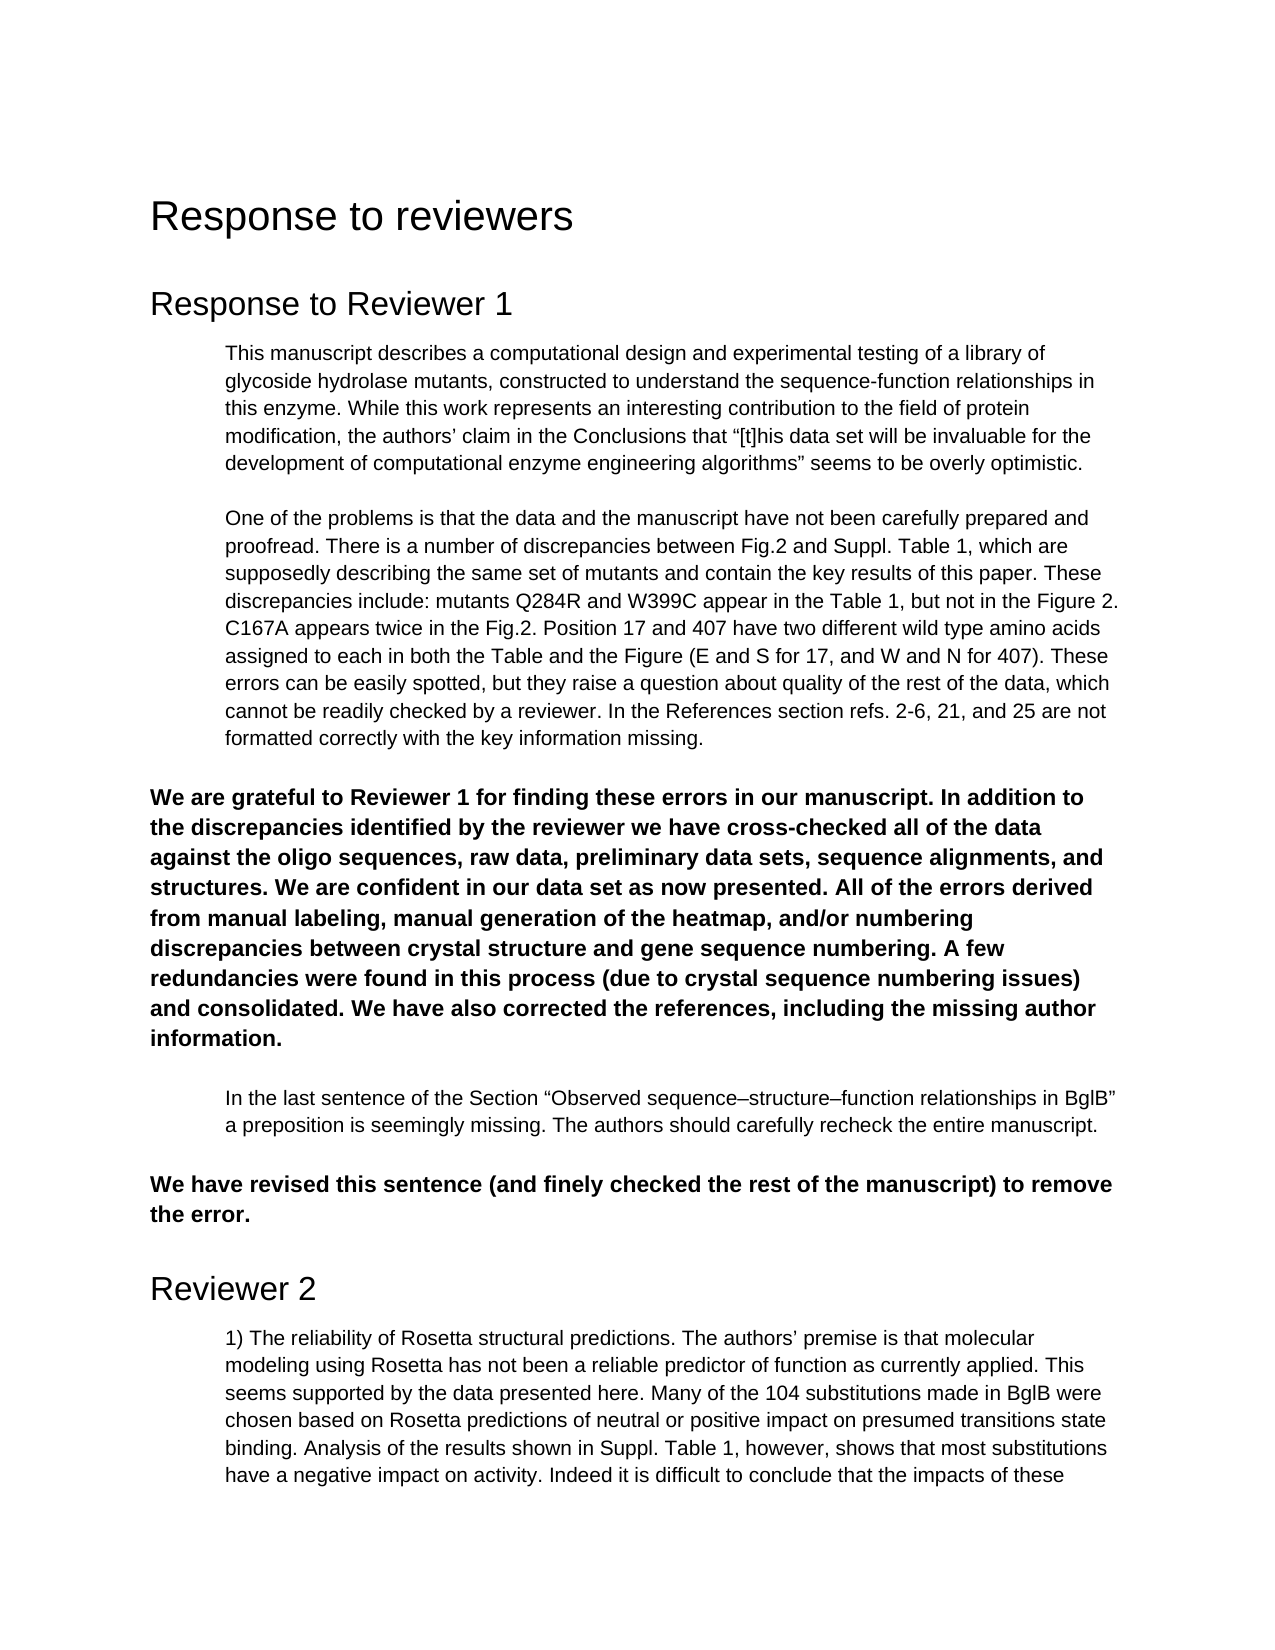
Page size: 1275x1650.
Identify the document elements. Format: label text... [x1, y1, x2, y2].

text One of the problems is that the data and the manuscript have not been carefully prepared and proofread. There is a number of discrepancies between Fig.2 and Suppl. Table 1, which are supposedly describing the same set of mutants and contain the key results of this paper. These discrepancies include: mutants Q284R and W399C appear in the Table 1, but not in the Figure 2. C167A appears twice in the Fig.2. Position 17 and 407 have two different wild type amino acids assigned to each in both the Table and the Figure (E and S for 17, and W and N for 407). These errors can be easily spotted, but they raise a question about quality of the rest of the data, which cannot be readily checked by a reviewer. In the References section refs. 2-6, 21, and 25 are not formatted correctly with the key information missing. [225, 506, 1125, 750]
subtitle Response to Reviewer 1 [150, 284, 1125, 323]
subtitle Response to reviewers [150, 192, 1125, 239]
subtitle Reviewer 2 [150, 1269, 1125, 1307]
text We have revised this sentence (and finely checked the rest of the manuscript) to remove the error. [150, 1171, 1125, 1227]
text This manuscript describes a computational design and experimental testing of a library of glycoside hydrolase mutants, constructed to understand the sequence-function relationships in this enzyme. While this work represents an interesting contribution to the field of protein modification, the authors’ claim in the Conclusions that “[t]his data set will be invaluable for the development of computational enzyme engineering algorithms” seems to be overly optimistic. [225, 341, 1125, 475]
text In the last sentence of the Section “Observed sequence–structure–function relationships in BglB” a preposition is seemingly missing. The authors should carefully recheck the entire manuscript. [225, 1086, 1125, 1137]
text We are grateful to Reviewer 1 for finding these errors in our manuscript. In addition to the discrepancies identified by the reviewer we have cross-checked all of the data against the oligo sequences, raw data, preliminary data sets, sequence alignments, and structures. We are confident in our data set as now presented. All of the errors derived from manual labeling, manual generation of the heatmap, and/or numbering discrepancies between crystal structure and gene sequence numbering. A few redundancies were found in this process (due to crystal sequence numbering issues) and consolidated. We have also corrected the references, including the missing author information. [150, 784, 1125, 1052]
